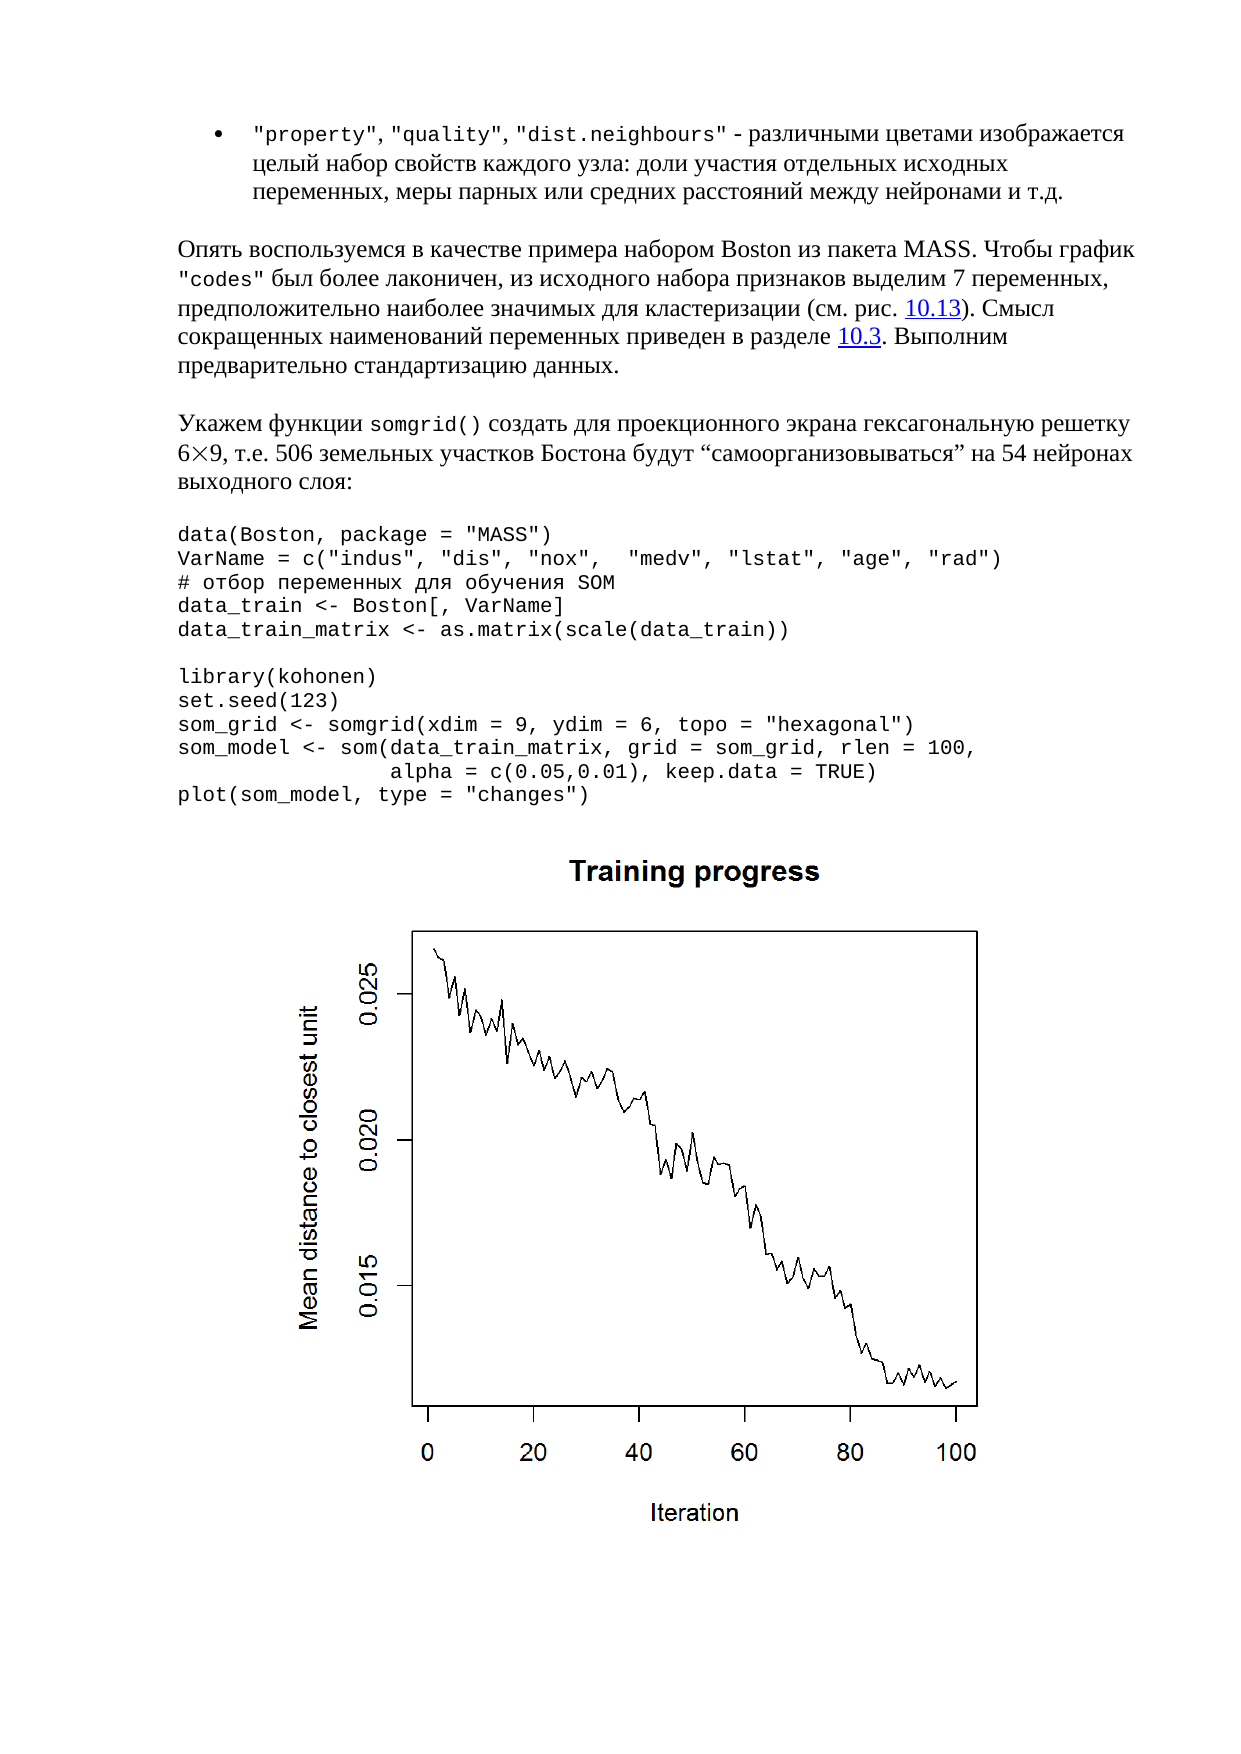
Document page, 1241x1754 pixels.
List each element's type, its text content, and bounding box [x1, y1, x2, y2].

text Укажем функции somgrid() создать для проекционного экрана гексагональную решетку 69, т.е. 506 земельных участков Бостона будут “самоорганизовываться” на 54 нейронах выходного слоя: [177, 408, 1152, 495]
text plot(som_model, type = "changes") [177, 784, 1152, 808]
text VarName = c("indus", "dis", "nox", "medv", "lstat", "age", "rad") [177, 548, 1152, 572]
text data_train_matrix <- as.matrix(scale(data_train)) [177, 619, 1152, 643]
text som_grid <- somgrid(xdim = 9, ydim = 6, topo = "hexagonal") [177, 713, 1152, 737]
text library(kohonen) [177, 666, 1152, 690]
text set.seed(123) [177, 690, 1152, 713]
text # отбор переменных для обучения SOM [177, 572, 1152, 595]
text data(Boston, package = "MASS") [177, 524, 1152, 548]
text data_train <- Boston[, VarName] [177, 595, 1152, 619]
picture [289, 808, 1040, 1559]
text alpha = c(0.05,0.01), keep.data = TRUE) [177, 761, 1152, 784]
text som_model <- som(data_train_matrix, grid = som_grid, rlen = 100, [177, 737, 1152, 761]
list "property", "quality", "dist.neighbours" - различными цветами изображается целый набор свойств каждого узла: доли участия отдельных исходных переменных, меры парных или средних расстояний между нейронами и т.д. [215, 118, 1152, 205]
text Опять воспользуемся в качестве примера набором Boston из пакета MASS. Чтобы график "codes" был более лаконичен, из исходного набора признаков выделим 7 переменных, предположительно наиболее значимых для кластеризации (см. рис. 10.13). Смысл сокращенных наименований переменных приведен в разделе 10.3. Выполним предварительно стандартизацию данных. [177, 234, 1152, 379]
